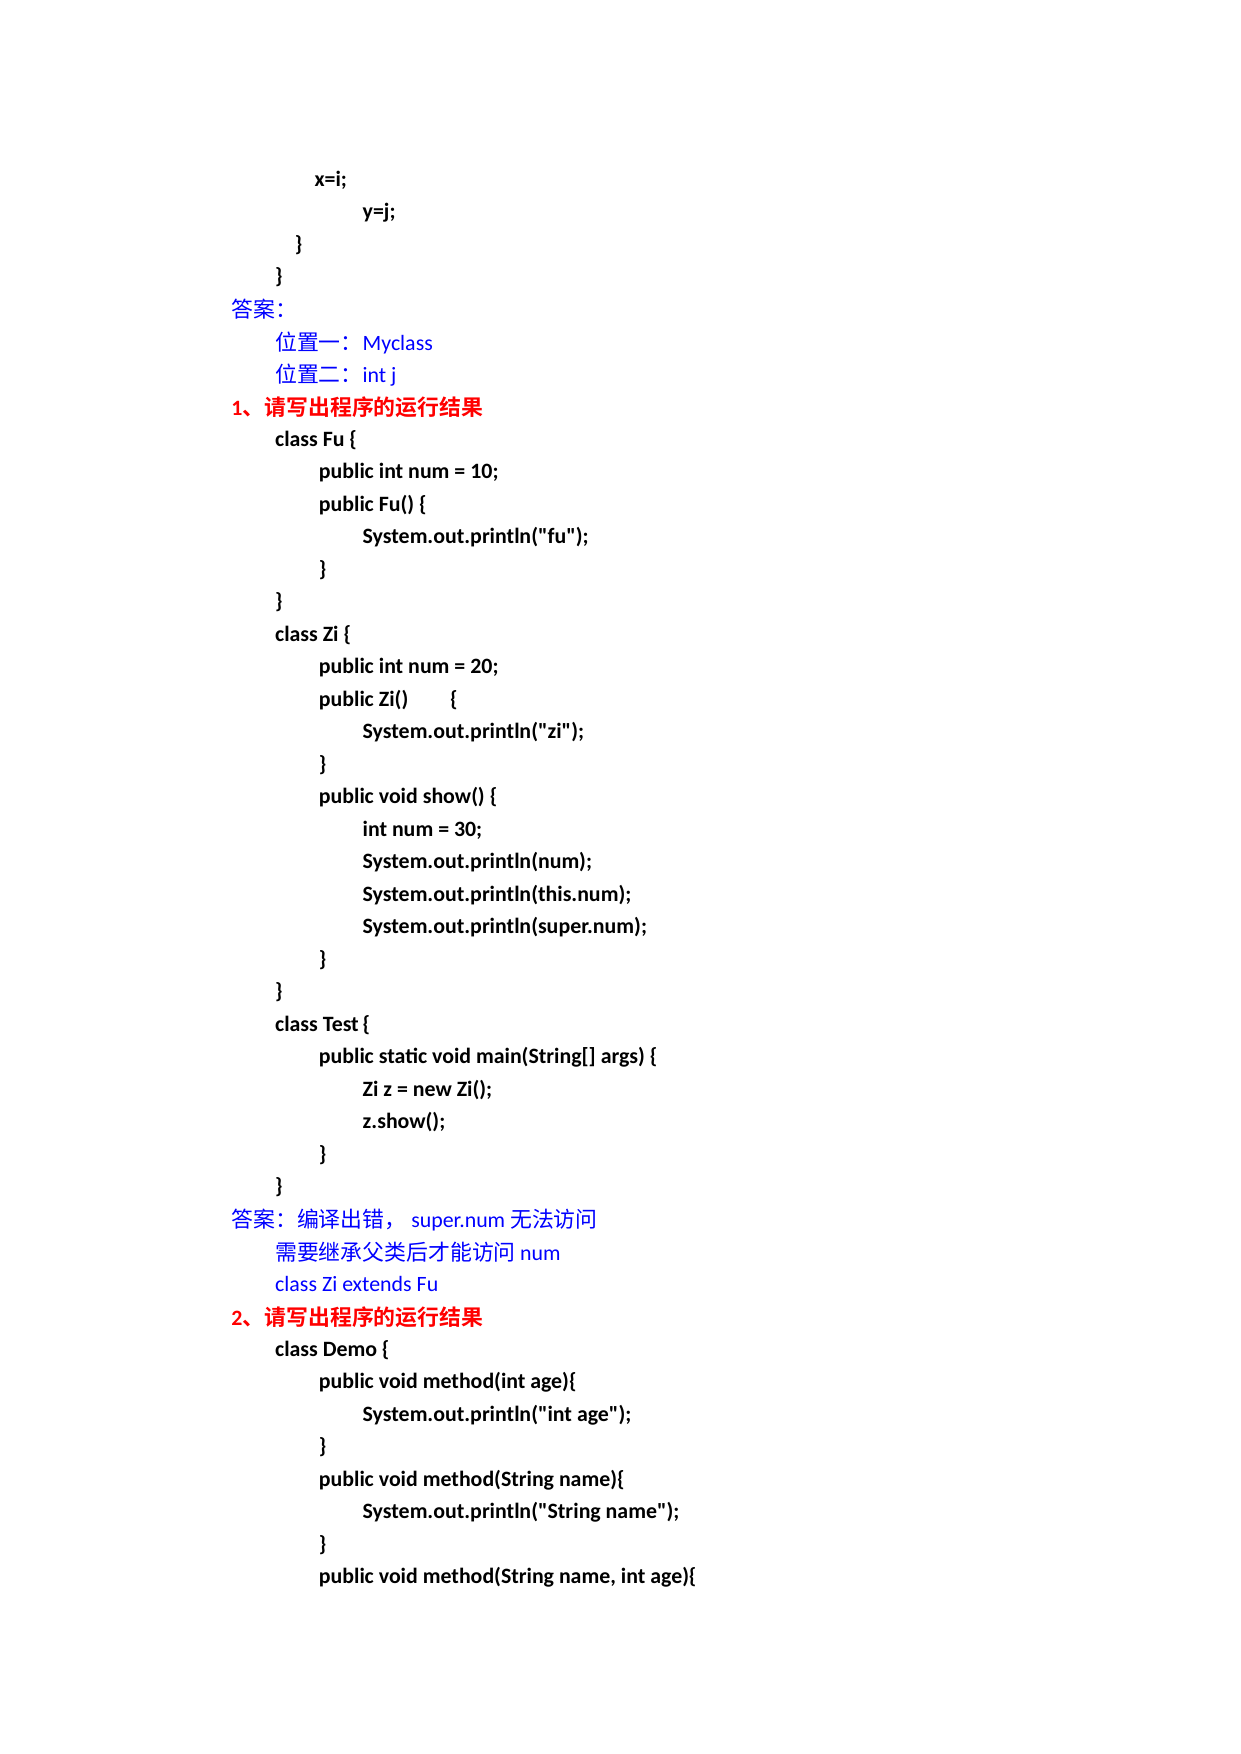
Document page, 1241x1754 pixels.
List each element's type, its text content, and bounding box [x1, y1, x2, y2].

text class Test { [231, 1007, 1053, 1039]
text 位置二：int j [231, 357, 1053, 389]
text public void method(String name, int age){ [275, 1559, 1053, 1592]
text int num = 30; [231, 812, 1053, 844]
text 答案： [187, 292, 1053, 324]
text System.out.println("zi"); [231, 714, 1053, 747]
text } [231, 747, 1053, 779]
text 答案：编译出错， super.num 无法访问 [231, 1202, 1053, 1234]
text public int num = 10; [231, 454, 1053, 487]
text } [231, 227, 1053, 259]
list 请写出程序的运行结果 [187, 1299, 1053, 1332]
text class Zi { [231, 617, 1053, 649]
text public void show() { [231, 779, 1053, 812]
text public int num = 20; [231, 649, 1053, 682]
text } [231, 259, 1053, 292]
text } [231, 942, 1053, 974]
text 位置一：Myclass [231, 324, 1053, 357]
text public Fu() { [231, 487, 1053, 519]
text public void method(String name){ [275, 1462, 1053, 1494]
text public void method(int age){ [275, 1364, 1053, 1397]
text System.out.println(super.num); [231, 909, 1053, 942]
text class Zi extends Fu [231, 1267, 1053, 1299]
text y=j; [231, 194, 1053, 227]
text x=i; [231, 162, 1053, 194]
text } [231, 974, 1053, 1007]
text System.out.println(num); [231, 844, 1053, 877]
text } [275, 1429, 1053, 1462]
text System.out.println("String name"); [319, 1494, 1053, 1527]
text } [231, 1169, 1053, 1202]
text } [231, 552, 1053, 584]
text class Fu { [231, 422, 1053, 454]
text public Zi() { [231, 682, 1053, 714]
text } [231, 584, 1053, 617]
list 请写出程序的运行结果 [187, 389, 1053, 422]
text } [231, 1137, 1053, 1169]
text Zi z = new Zi(); [231, 1072, 1053, 1104]
text z.show(); [231, 1104, 1053, 1137]
text public static void main(String[] args) { [231, 1039, 1053, 1072]
text } [275, 1527, 1053, 1559]
text 需要继承父类后才能访问num [231, 1234, 1053, 1267]
text System.out.println(this.num); [231, 877, 1053, 909]
text System.out.println("int age"); [319, 1397, 1053, 1429]
text class Demo { [231, 1332, 1053, 1364]
text System.out.println("fu"); [231, 519, 1053, 552]
